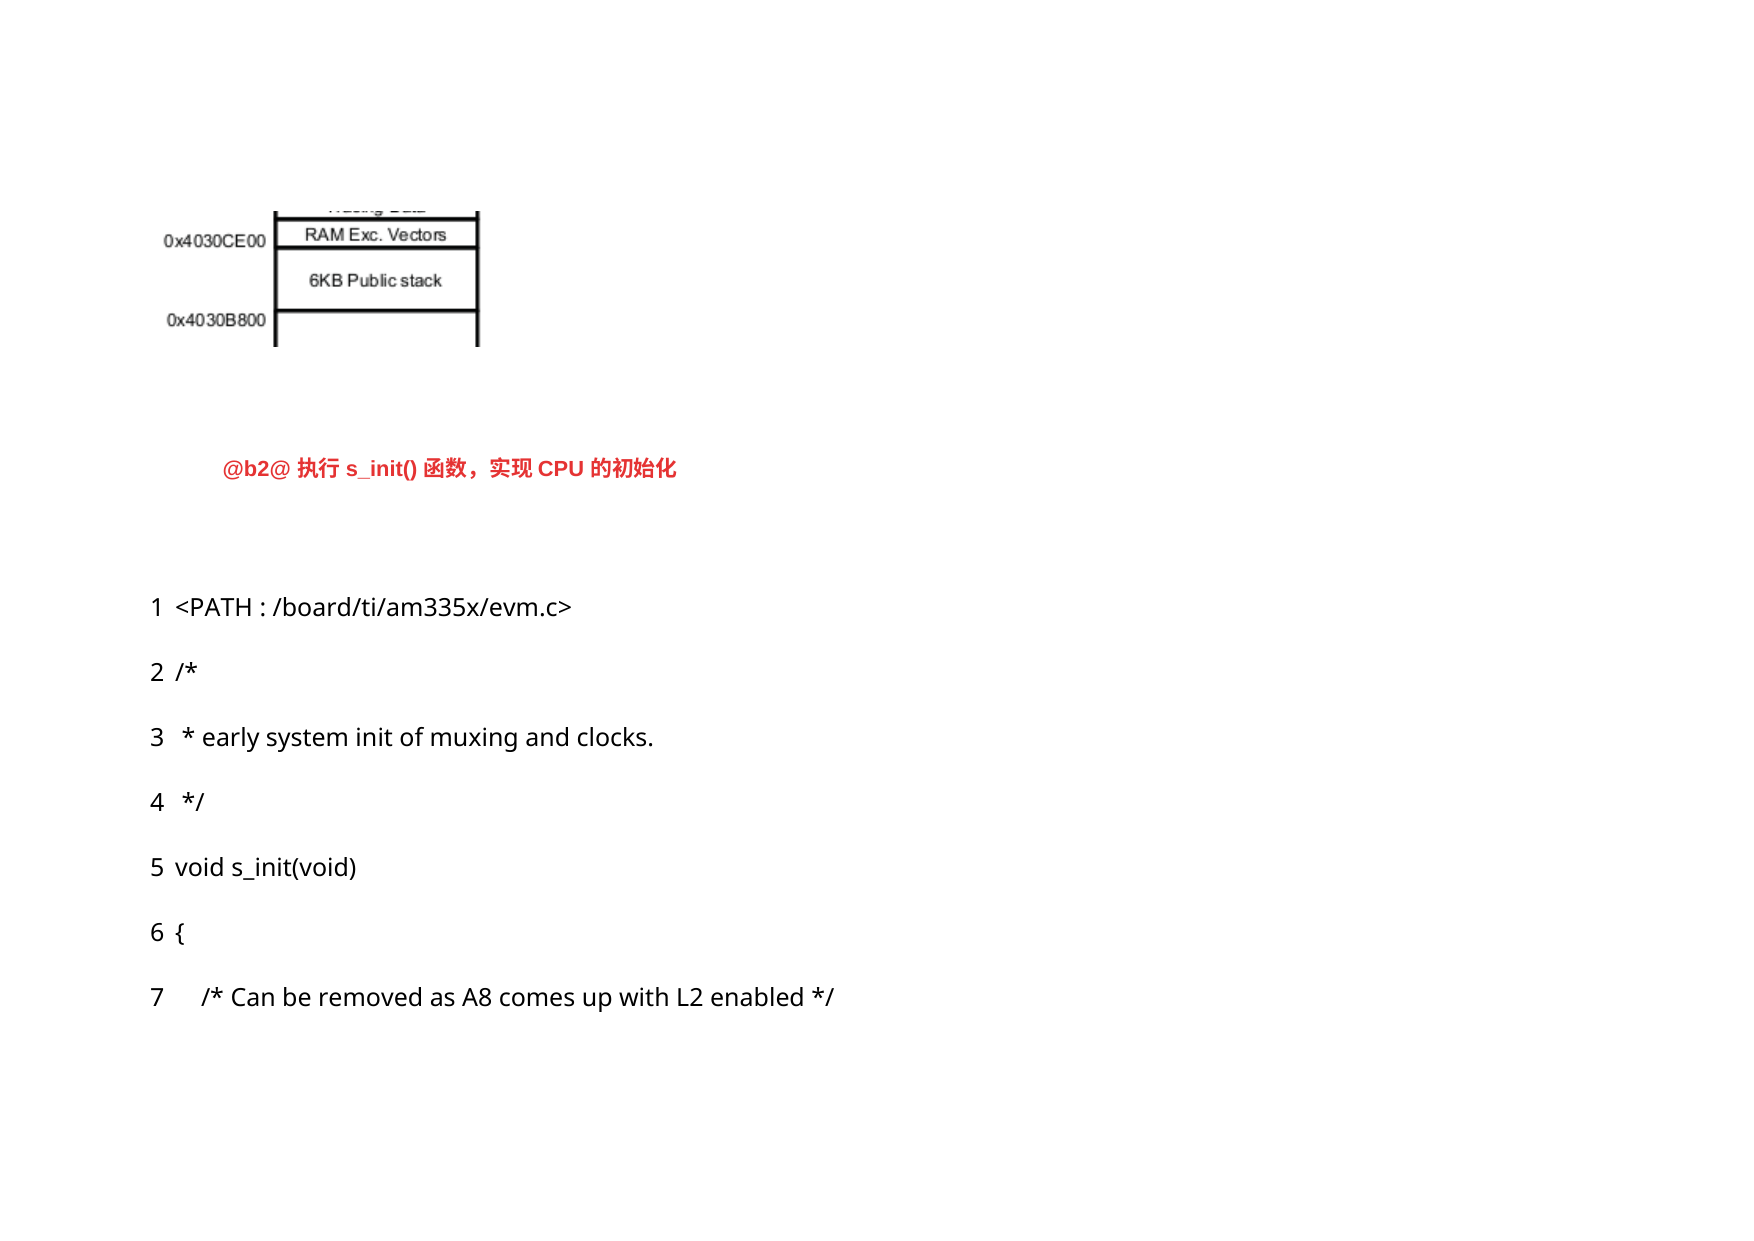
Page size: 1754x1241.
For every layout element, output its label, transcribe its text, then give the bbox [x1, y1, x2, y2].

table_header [175, 574, 1087, 1029]
text @b2@ 执行 s_init() 函数，实现 CPU 的初始化 [150, 451, 1604, 483]
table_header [150, 574, 175, 1029]
picture [150, 211, 518, 347]
